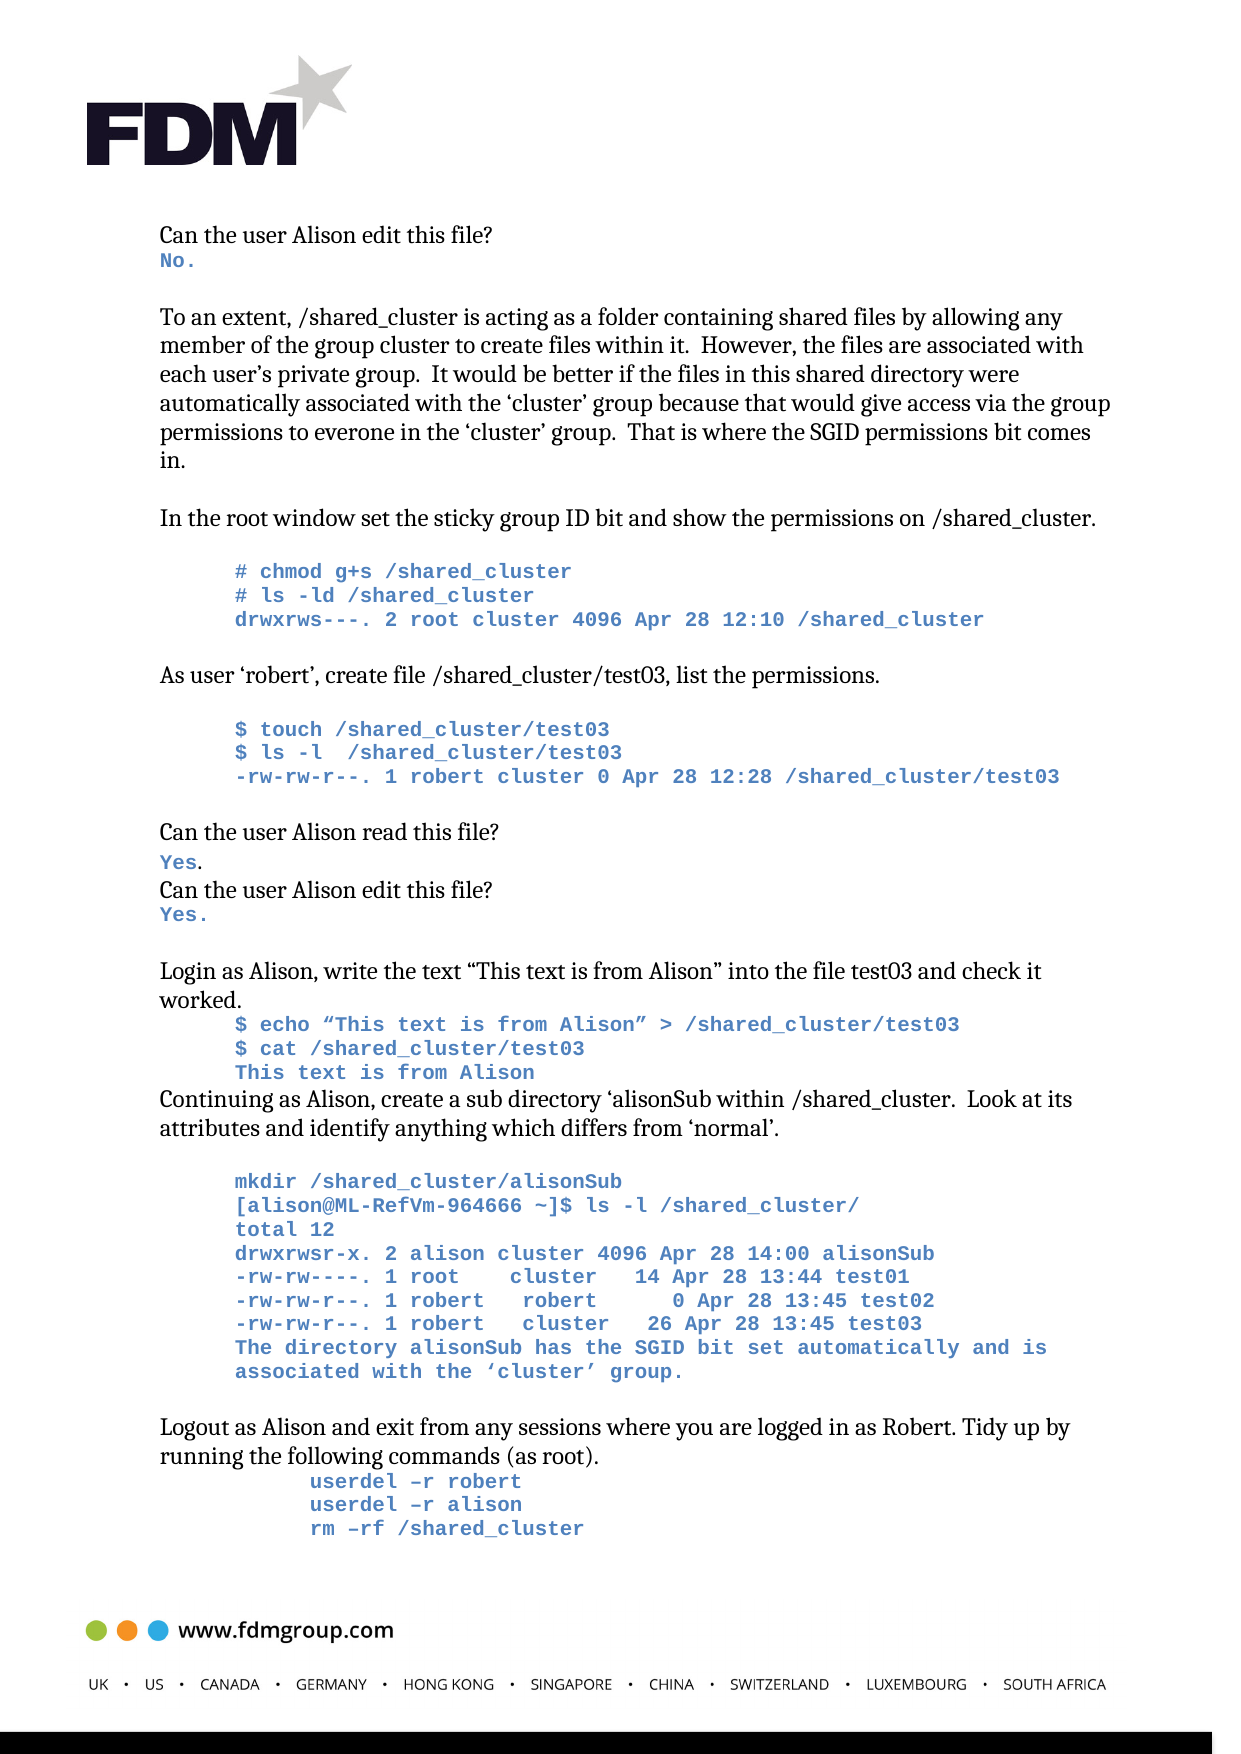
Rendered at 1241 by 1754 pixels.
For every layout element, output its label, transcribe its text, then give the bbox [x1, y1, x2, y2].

text # chmod g+s /shared_cluster [234, 561, 1123, 585]
text Login as Alison, write the text “This text is from Alison” into the file test03 and check it worked. [159, 957, 1123, 1014]
text $ ls -l /shared_cluster/test03 [234, 742, 1123, 766]
picture [65, 1599, 1128, 1709]
text rm –rf /shared_cluster [309, 1518, 1123, 1542]
text # ls -ld /shared_cluster [234, 585, 1123, 609]
text Can the user Alison read this file? [159, 818, 1123, 847]
text $ echo “This text is from Alison” > /shared_cluster/test03 [234, 1014, 1123, 1038]
text drwxrws---. 2 root cluster 4096 Apr 28 12:10 /shared_cluster [234, 609, 1123, 632]
text $ cat /shared_cluster/test03 [234, 1038, 1123, 1062]
text drwxrwsr-x. 2 alison cluster 4096 Apr 28 14:00 alisonSub [234, 1242, 1123, 1266]
text Yes. [159, 847, 1123, 876]
text mkdir /shared_cluster/alisonSub [234, 1172, 1123, 1195]
text This text is from Alison [234, 1062, 1123, 1085]
text -rw-rw----. 1 root cluster 14 Apr 28 13:44 test01 [234, 1266, 1123, 1290]
text As user ‘robert’, create file /shared_cluster/test03, list the permissions. [159, 661, 1123, 690]
text -rw-rw-r--. 1 robert cluster 0 Apr 28 12:28 /shared_cluster/test03 [234, 766, 1123, 789]
text Continuing as Alison, create a sub directory ‘alisonSub within /shared_cluster. Look at its attributes and identify anything which differs from ‘normal’. [159, 1085, 1123, 1143]
text $ touch /shared_cluster/test03 [234, 718, 1123, 742]
text To an extent, /shared_cluster is acting as a folder containing shared files by allowing any member of the group cluster to create files within it. However, the files are associated with each user’s private group. It would be better if the files in this shared directory were automatically associated with the ‘cluster’ group because that would give access via the group permissions to everone in the ‘cluster’ group. That is where the SGID permissions bit comes in. [159, 303, 1123, 475]
text No. [159, 250, 1123, 274]
text total 12 [234, 1219, 1123, 1242]
text -rw-rw-r--. 1 robert robert 0 Apr 28 13:45 test02 [234, 1290, 1123, 1313]
text [alison@ML-RefVm-964666 ~]$ ls -l /shared_cluster/ [234, 1195, 1123, 1219]
text In the root window set the sticky group ID bit and show the permissions on /shared_cluster. [159, 504, 1123, 533]
text Yes. [159, 904, 1123, 928]
text -rw-rw-r--. 1 robert cluster 26 Apr 28 13:45 test03 [234, 1313, 1123, 1337]
text userdel –r alison [309, 1494, 1123, 1518]
picture [87, 55, 352, 165]
text Logout as Alison and exit from any sessions where you are logged in as Robert. Tidy up by running the following commands (as root). [159, 1413, 1123, 1471]
text Can the user Alison edit this file? [159, 221, 1123, 250]
text userdel –r robert [309, 1471, 1123, 1494]
text Can the user Alison edit this file? [159, 876, 1123, 904]
text The directory alisonSub has the SGID bit set automatically and is associated with the ‘cluster’ group. [234, 1337, 1123, 1384]
